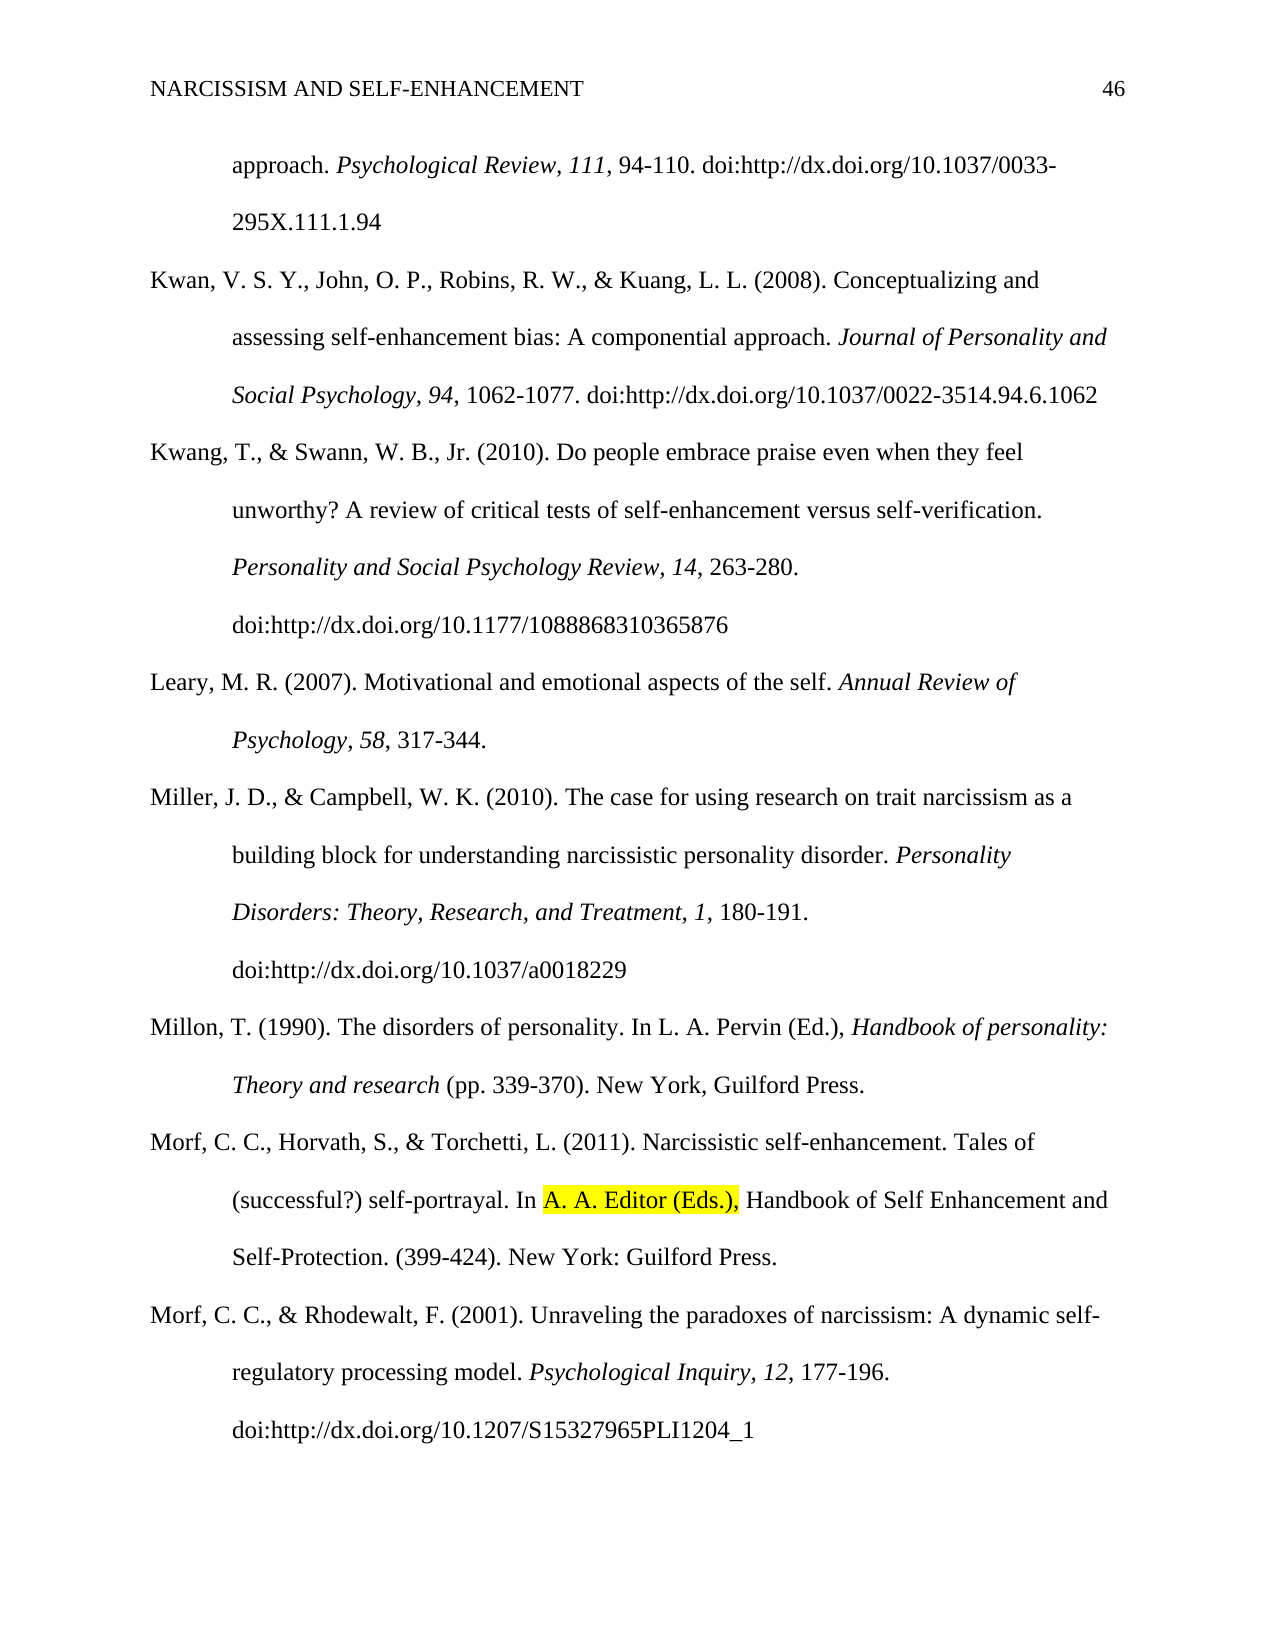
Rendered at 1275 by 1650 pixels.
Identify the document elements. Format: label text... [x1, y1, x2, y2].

text Kwang, T., & Swann, W. B., Jr. (2010). Do people embrace praise even when they feel unworthy? A review of critical tests of self-enhancement versus self-verification. Personality and Social Psychology Review, 14, 263-280. doi:http://dx.doi.org/10.1177/1088868310365876 [150, 437, 1125, 639]
text Millon, T. (1990). The disorders of personality. In L. A. Pervin (Ed.), Handbook of personality: Theory and research (pp. 339-370). New York, Guilford Press. [150, 1012, 1125, 1099]
text Morf, C. C., Horvath, S., & Torchetti, L. (2011). Narcissistic self-enhancement. Tales of (successful?) self-portrayal. In A. A. Editor (Eds.), Handbook of Self Enhancement and Self-Protection. (399-424). New York: Guilford Press. [150, 1127, 1125, 1271]
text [150, 150, 1125, 236]
text Kwan, V. S. Y., John, O. P., Robins, R. W., & Kuang, L. L. (2008). Conceptualizing and assessing self-enhancement bias: A componential approach. Journal of Personality and Social Psychology, 94, 1062-1077. doi:http://dx.doi.org/10.1037/0022-3514.94.6.1062 [150, 265, 1125, 409]
text Miller, J. D., & Campbell, W. K. (2010). The case for using research on trait narcissism as a building block for understanding narcissistic personality disorder. Personality Disorders: Theory, Research, and Treatment, 1, 180-191. doi:http://dx.doi.org/10.1037/a0018229 [150, 782, 1125, 984]
text Morf, C. C., & Rhodewalt, F. (2001). Unraveling the paradoxes of narcissism: A dynamic self-regulatory processing model. Psychological Inquiry, 12, 177-196. doi:http://dx.doi.org/10.1207/S15327965PLI1204_1 [150, 1300, 1125, 1444]
text Leary, M. R. (2007). Motivational and emotional aspects of the self. Annual Review of Psychology, 58, 317-344. [150, 667, 1125, 754]
